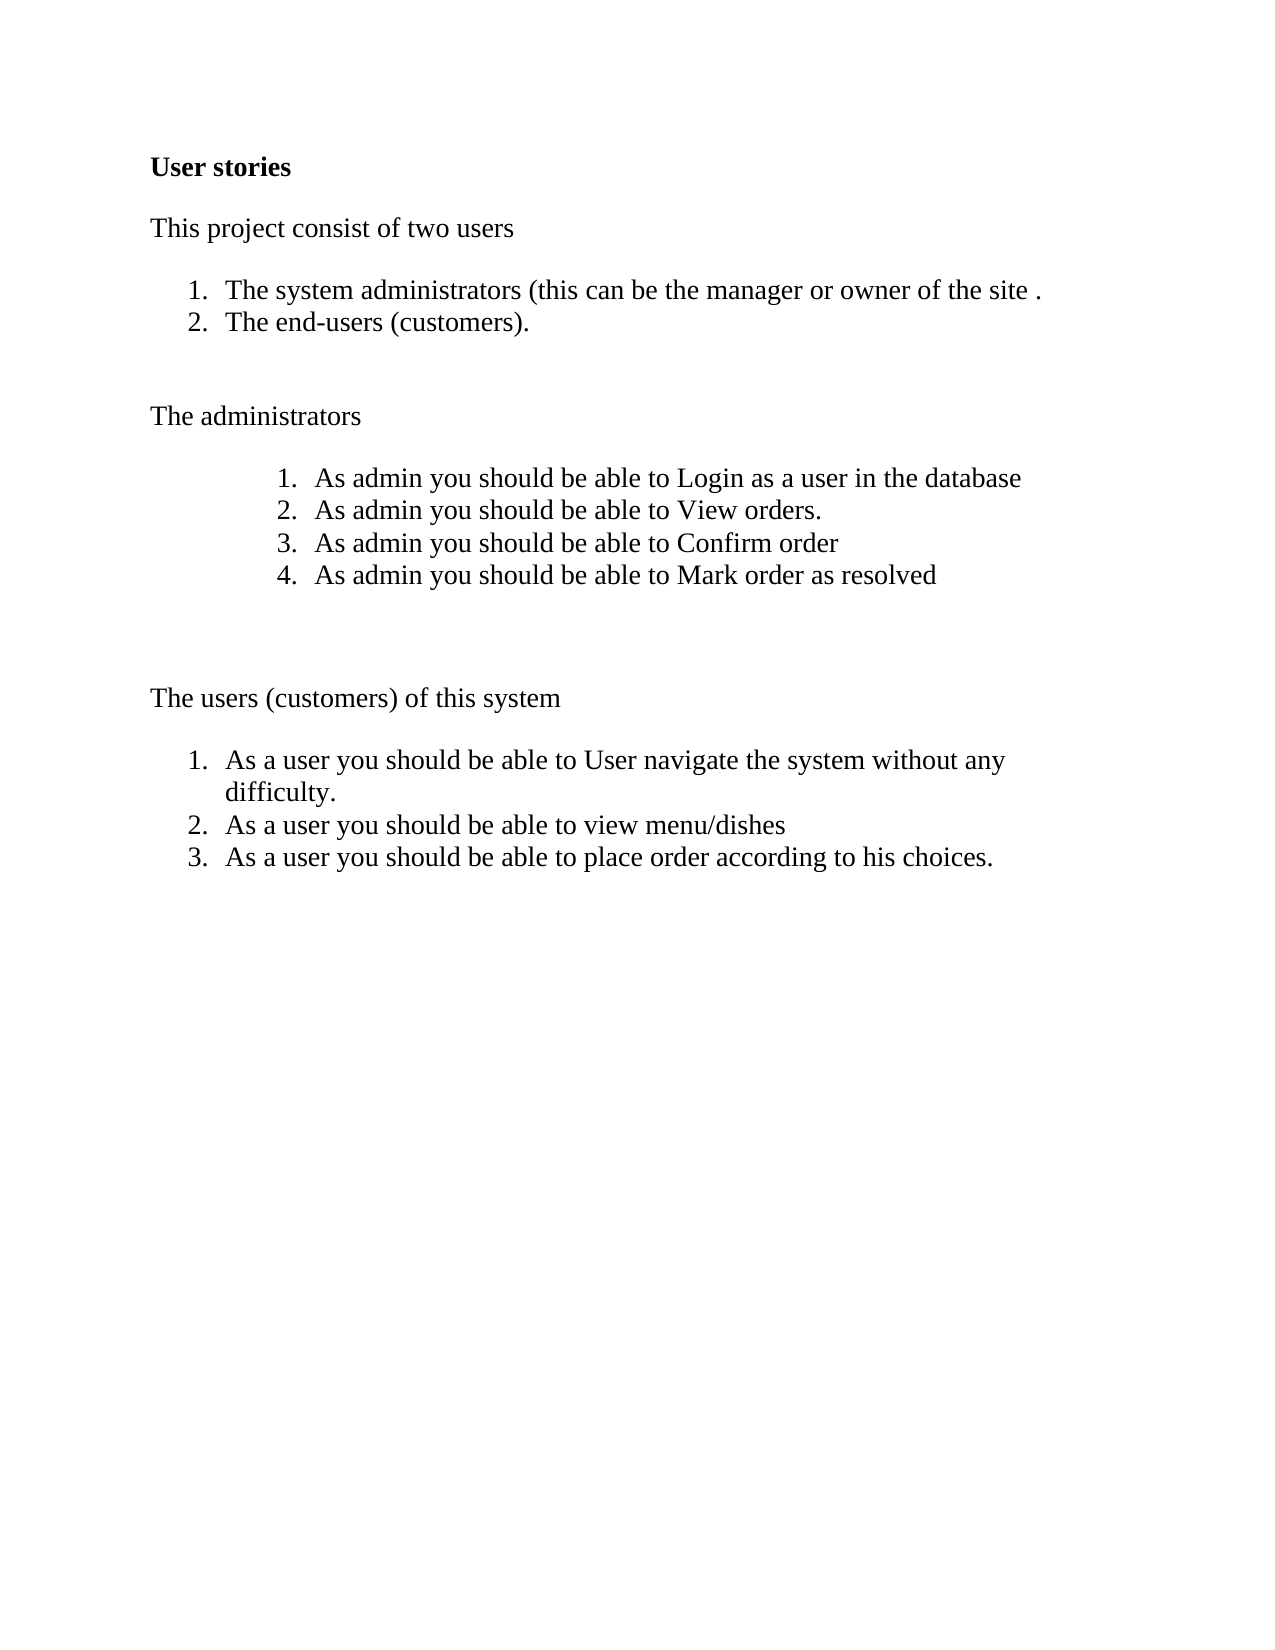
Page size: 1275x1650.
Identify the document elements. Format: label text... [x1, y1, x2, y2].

list As admin you should be able to View orders. [277, 493, 1125, 526]
text User stories [150, 150, 1125, 182]
list As admin you should be able to Mark order as resolved [277, 558, 1125, 591]
text The administrators [150, 399, 1125, 432]
list As admin you should be able to Login as a user in the database [277, 461, 1125, 493]
list As admin you should be able to Confirm order [277, 526, 1125, 558]
text This project consist of two users [150, 212, 1125, 244]
list As a user you should be able to place order according to his choices. [187, 840, 1125, 872]
list As a user you should be able to view menu/dishes [187, 808, 1125, 840]
list As a user you should be able to User navigate the system without any difficulty. [187, 743, 1125, 808]
text The users (customers) of this system [150, 681, 1125, 714]
list The system administrators (this can be the manager or owner of the site . [187, 273, 1125, 306]
list The end-users (customers). [187, 306, 1125, 338]
